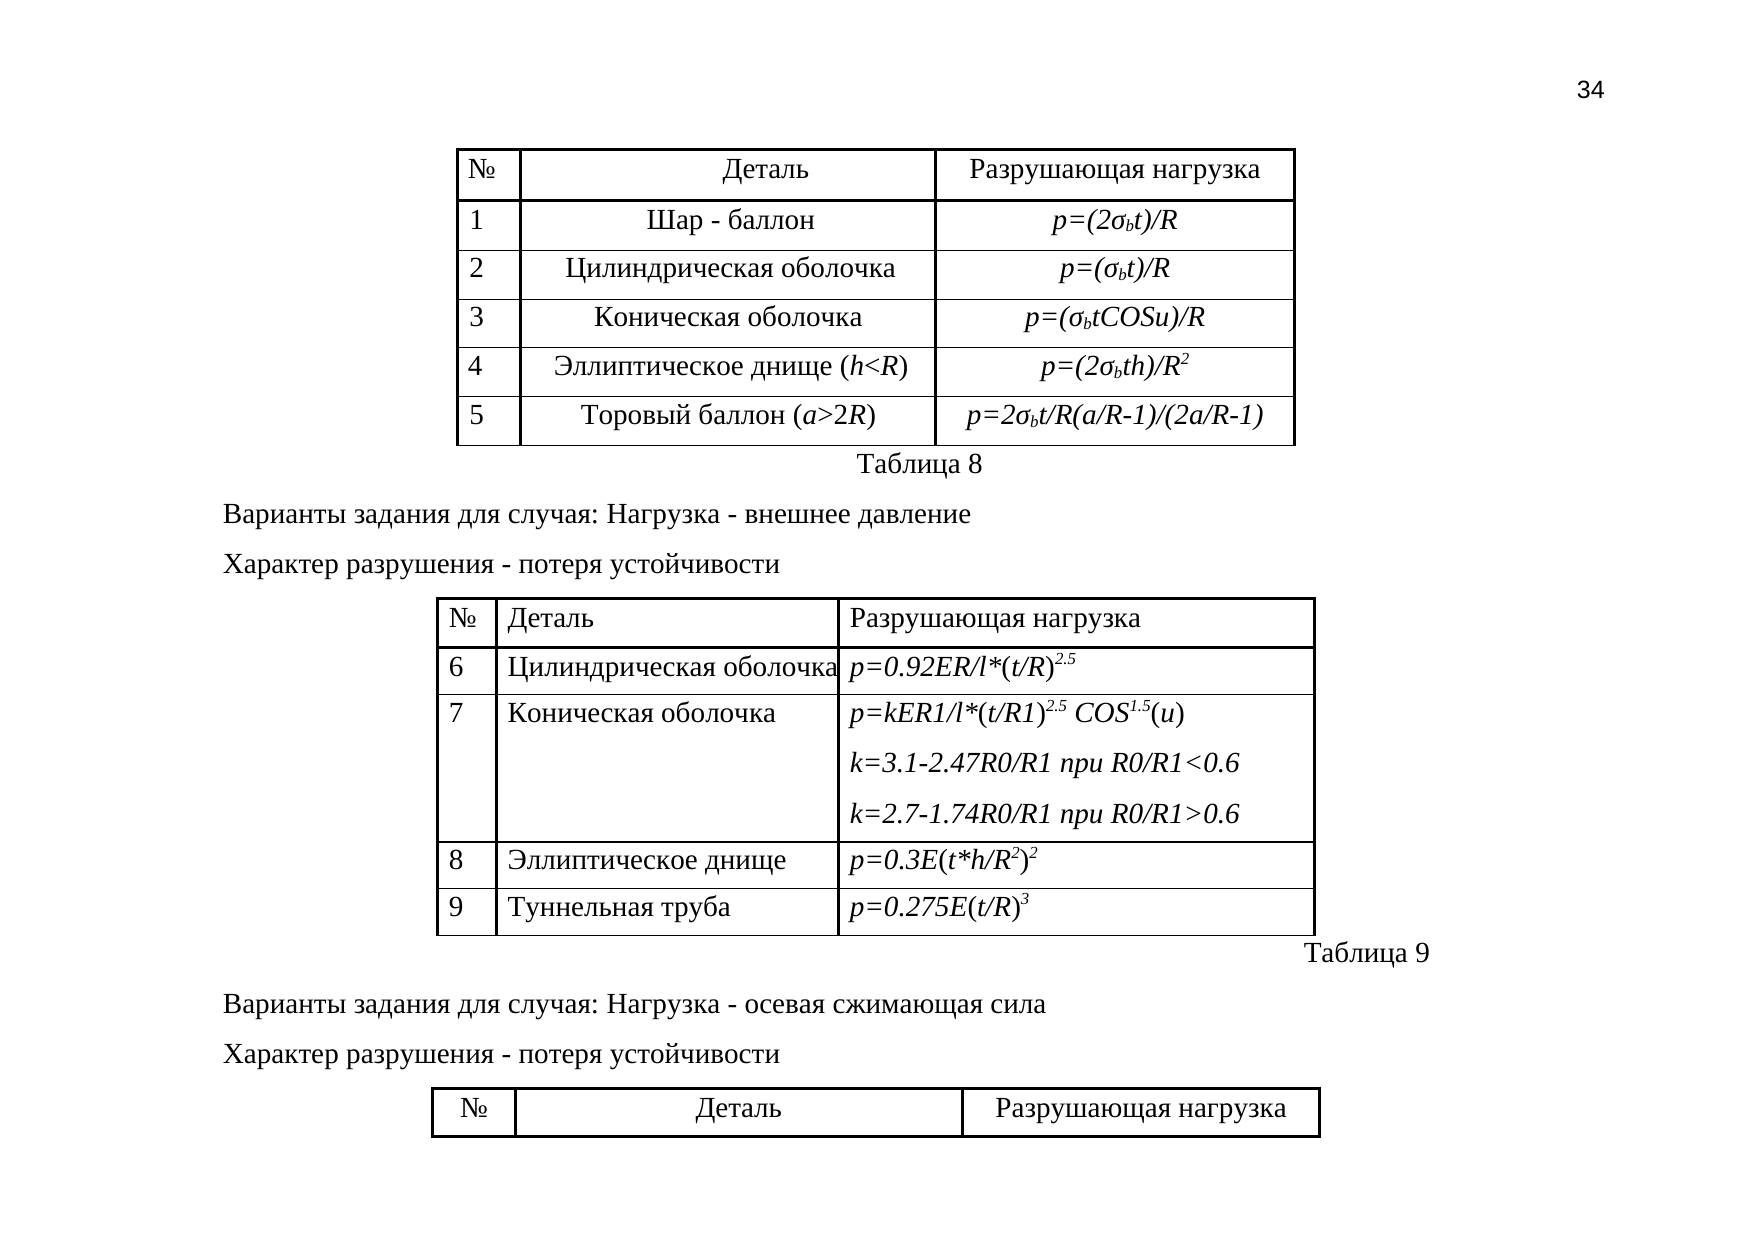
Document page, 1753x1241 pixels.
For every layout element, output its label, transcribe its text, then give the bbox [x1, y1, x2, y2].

table_cell Цилиндрическая оболочка [522, 251, 934, 298]
text Характер разрушения - потеря устойчивости [148, 547, 1604, 580]
table_header Разрушающая нагрузка [840, 600, 1313, 646]
table_header Разрушающая нагрузка [964, 1090, 1318, 1135]
table_cell p=(2σbth)/R2 [937, 348, 1293, 396]
table_cell 5 [459, 397, 519, 445]
text Характер разрушения - потеря устойчивости [148, 1036, 1604, 1070]
text Таблица 9 [148, 936, 1430, 969]
table_cell 3 [459, 300, 519, 347]
text Варианты задания для случая: Нагрузка - внешнее давление [148, 496, 1604, 530]
table_cell p=0.3E(t*h/R2)2 [840, 843, 1313, 888]
table_cell p=(σbtCOSu)/R [937, 300, 1293, 347]
table_cell Коническая оболочка [498, 695, 837, 841]
table_header № [459, 151, 519, 199]
table_header Деталь [498, 600, 837, 646]
table_cell p=2σbt/R(a/R-1)/(2a/R-1) [937, 397, 1293, 445]
table_header Деталь [517, 1090, 961, 1135]
table_cell p=(2σbt)/R [937, 202, 1293, 249]
text Таблица 8 [148, 446, 1604, 479]
table_cell p=(σbt)/R [937, 251, 1293, 298]
table_cell p=0.275E(t/R)3 [840, 889, 1313, 934]
table_cell 4 [459, 348, 519, 396]
table_cell 9 [439, 889, 495, 934]
table_cell p=0.92ER/l*(t/R)2.5 [840, 649, 1313, 694]
table_header Разрушающая нагрузка [937, 151, 1293, 199]
table_cell Коническая оболочка [522, 300, 934, 347]
table_cell Цилиндрическая оболочка [498, 649, 837, 694]
table_cell Туннельная труба [498, 889, 837, 934]
table_cell 8 [439, 843, 495, 888]
table_cell 7 [439, 695, 495, 841]
table_cell 1 [459, 202, 519, 249]
table_header № [439, 600, 495, 646]
table_cell Эллиптическое днище (h<R) [522, 348, 934, 396]
table_header № [434, 1090, 514, 1135]
table_cell Шар - баллон [522, 202, 934, 249]
table_cell Торовый баллон (a>2R) [522, 397, 934, 445]
table_cell 6 [439, 649, 495, 694]
table_cell p=kER1/l*(t/R1)2.5 COS1.5(u) k=3.1-2.47R0/R1 при R0/R1<0.6 k=2.7-1.74R0/R1 при R0/R1>0.6 [840, 695, 1313, 841]
table_header Деталь [522, 151, 934, 199]
text Варианты задания для случая: Нагрузка - осевая сжимающая сила [148, 986, 1604, 1019]
table_cell Эллиптическое днище [498, 843, 837, 888]
table_cell 2 [459, 251, 519, 298]
